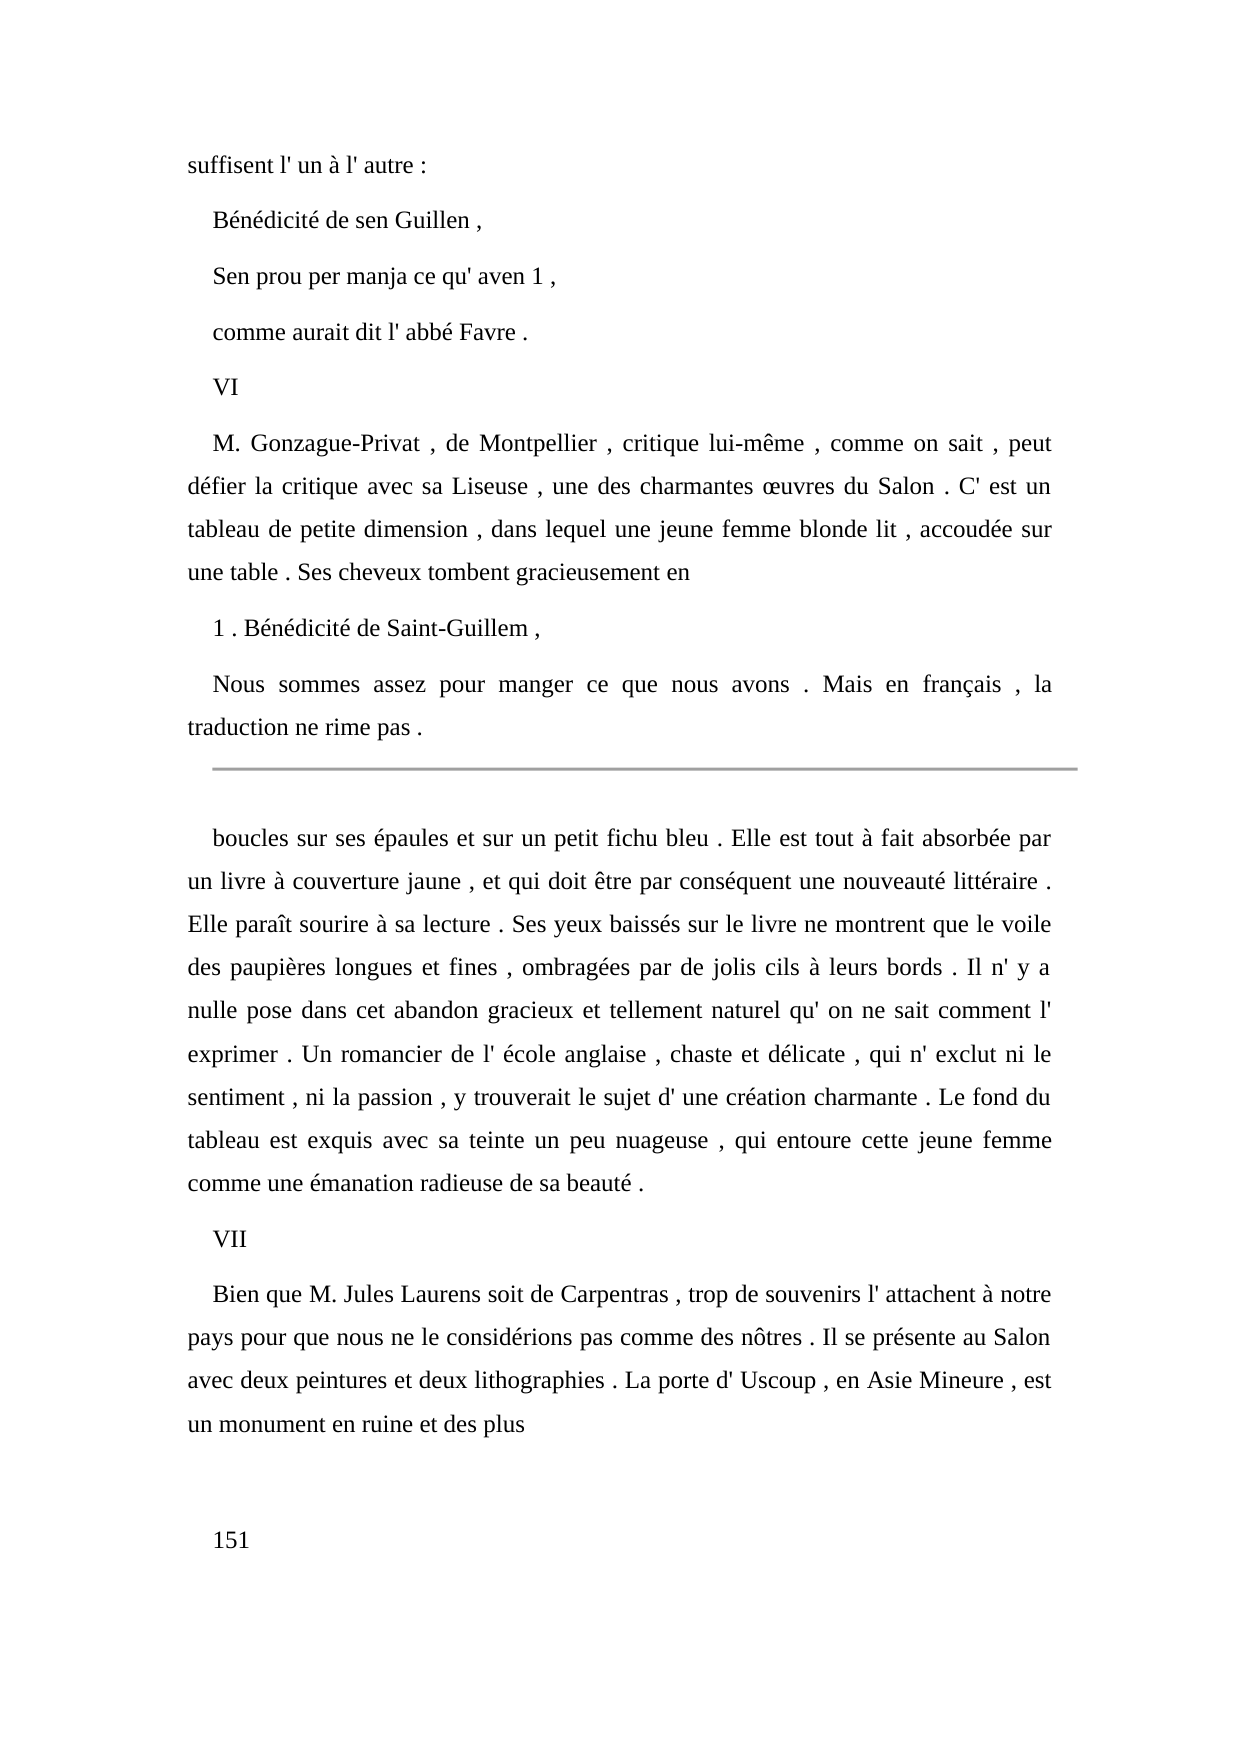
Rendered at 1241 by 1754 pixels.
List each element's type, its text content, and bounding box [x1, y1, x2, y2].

text M. Gonzague-Privat , de Montpellier , critique lui-même , comme on sait , peut défier la critique avec sa Liseuse , une des charmantes œuvres du Salon . C' est un tableau de petite dimension , dans lequel une jeune femme blonde lit , accoudée sur une table . Ses cheveux tombent gracieusement en [187, 428, 1053, 586]
text Nous sommes assez pour manger ce que nous avons . Mais en français , la traduction ne rime pas . [187, 669, 1053, 741]
text boucles sur ses épaules et sur un petit fichu bleu . Elle est tout à fait absorbée par un livre à couverture jaune , et qui doit être par conséquent une nouveauté littéraire . Elle paraît sourire à sa lecture . Ses yeux baissés sur le livre ne montrent que le voile des paupières longues et fines , ombragées par de jolis cils à leurs bords . Il n' y a nulle pose dans cet abandon gracieux et tellement naturel qu' on ne sait comment l' exprimer . Un romancier de l' école anglaise , chaste et délicate , qui n' exclut ni le sentiment , ni la passion , y trouverait le sujet d' une création charmante . Le fond du tableau est exquis avec sa teinte un peu nuageuse , qui entoure cette jeune femme comme une émanation radieuse de sa beauté . [187, 823, 1053, 1197]
text Bénédicité de sen Guillen , [187, 206, 1053, 234]
text VII [187, 1224, 1053, 1252]
text 1 . Bénédicité de Saint-Guillem , [187, 613, 1053, 642]
text Bien que M. Jules Laurens soit de Carpentras , trop de souvenirs l' attachent à notre pays pour que nous ne le considérions pas comme des nôtres . Il se présente au Salon avec deux peintures et deux lithographies . La porte d' Uscoup , en Asie Mineure , est un monument en ruine et des plus [187, 1279, 1053, 1437]
text comme aurait dit l' abbé Favre . [187, 317, 1053, 346]
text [187, 150, 1053, 179]
text Sen prou per manja ce qu' aven 1 , [187, 261, 1053, 290]
text VI [187, 372, 1053, 401]
